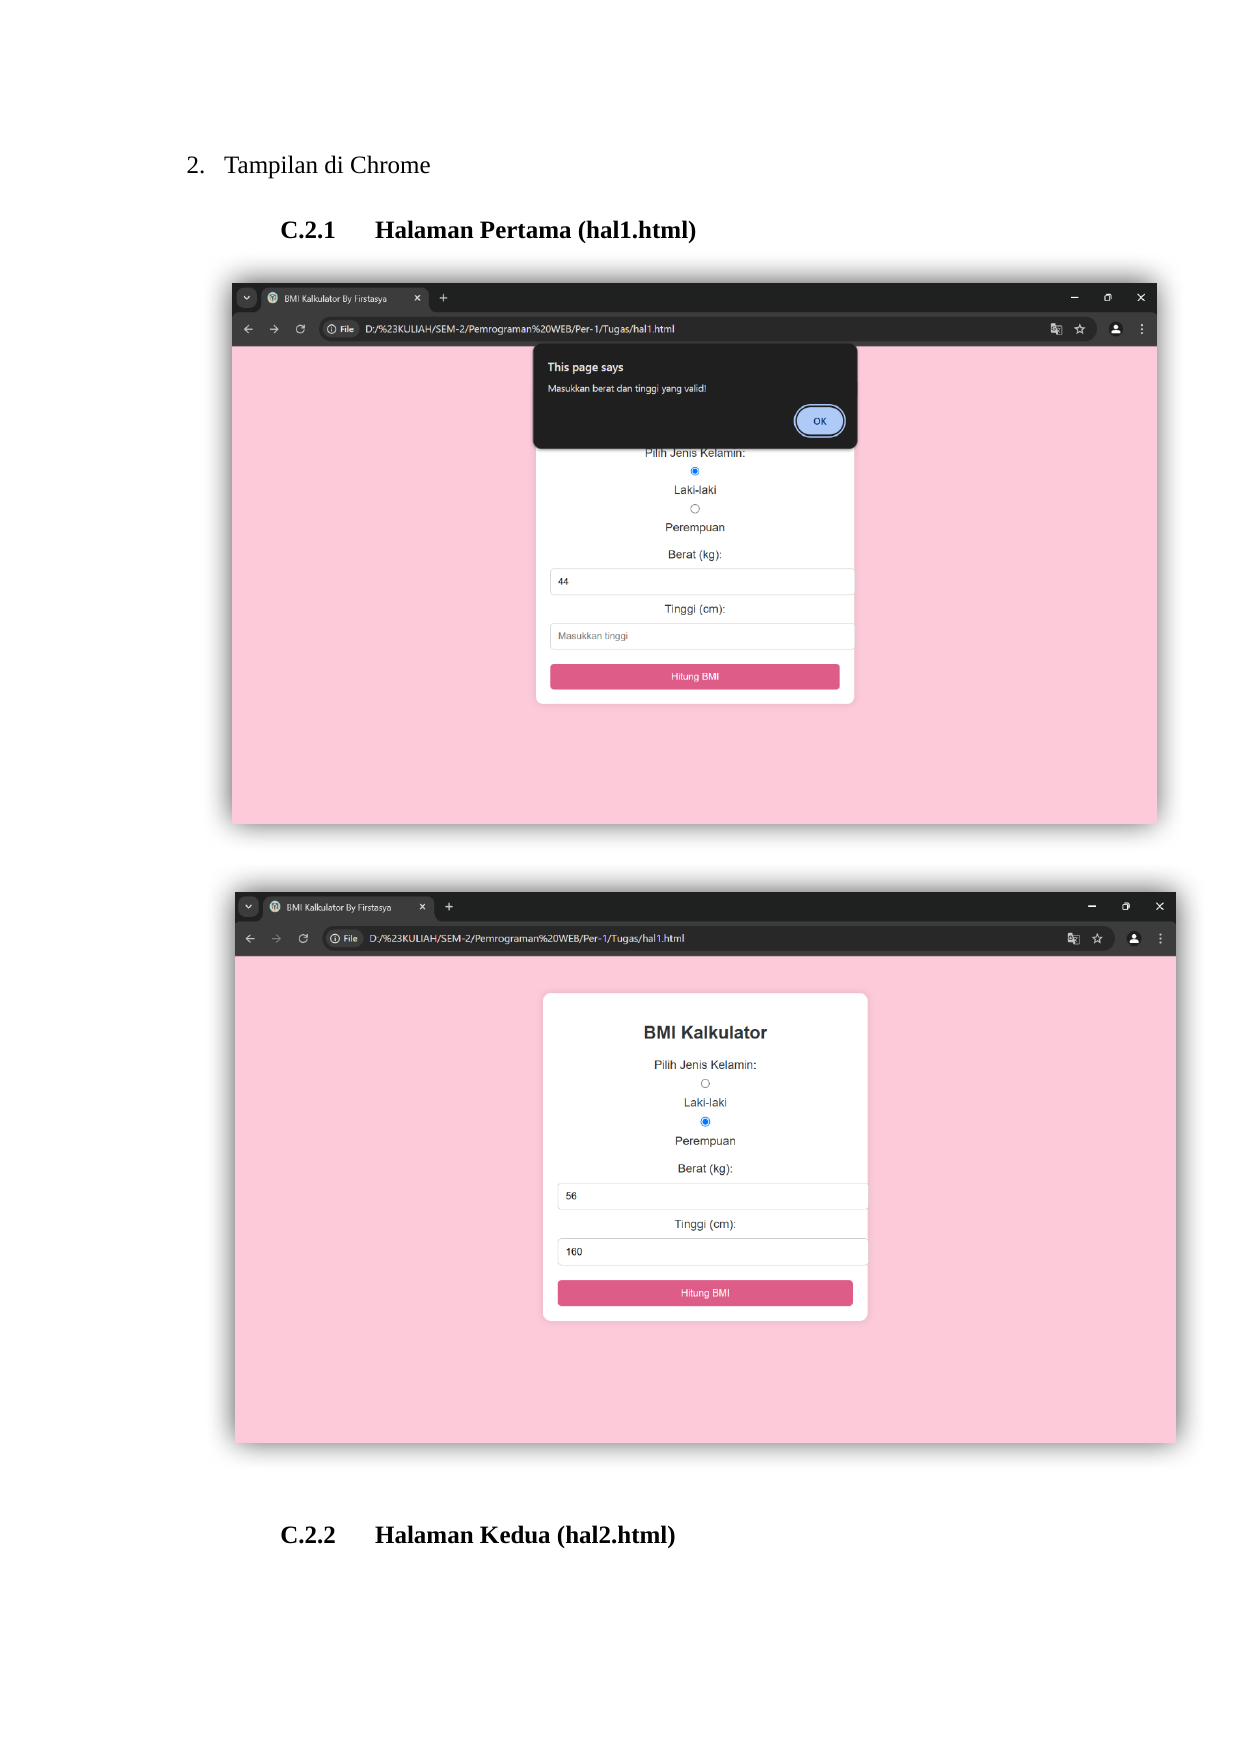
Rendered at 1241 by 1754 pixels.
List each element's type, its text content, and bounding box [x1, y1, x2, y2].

list Tampilan di Chrome [186, 150, 1090, 179]
list Halaman Kedua (hal2.html) [280, 1520, 1090, 1549]
picture [235, 892, 1176, 1443]
list Halaman Pertama (hal1.html) [280, 215, 1090, 243]
picture [232, 283, 1157, 824]
